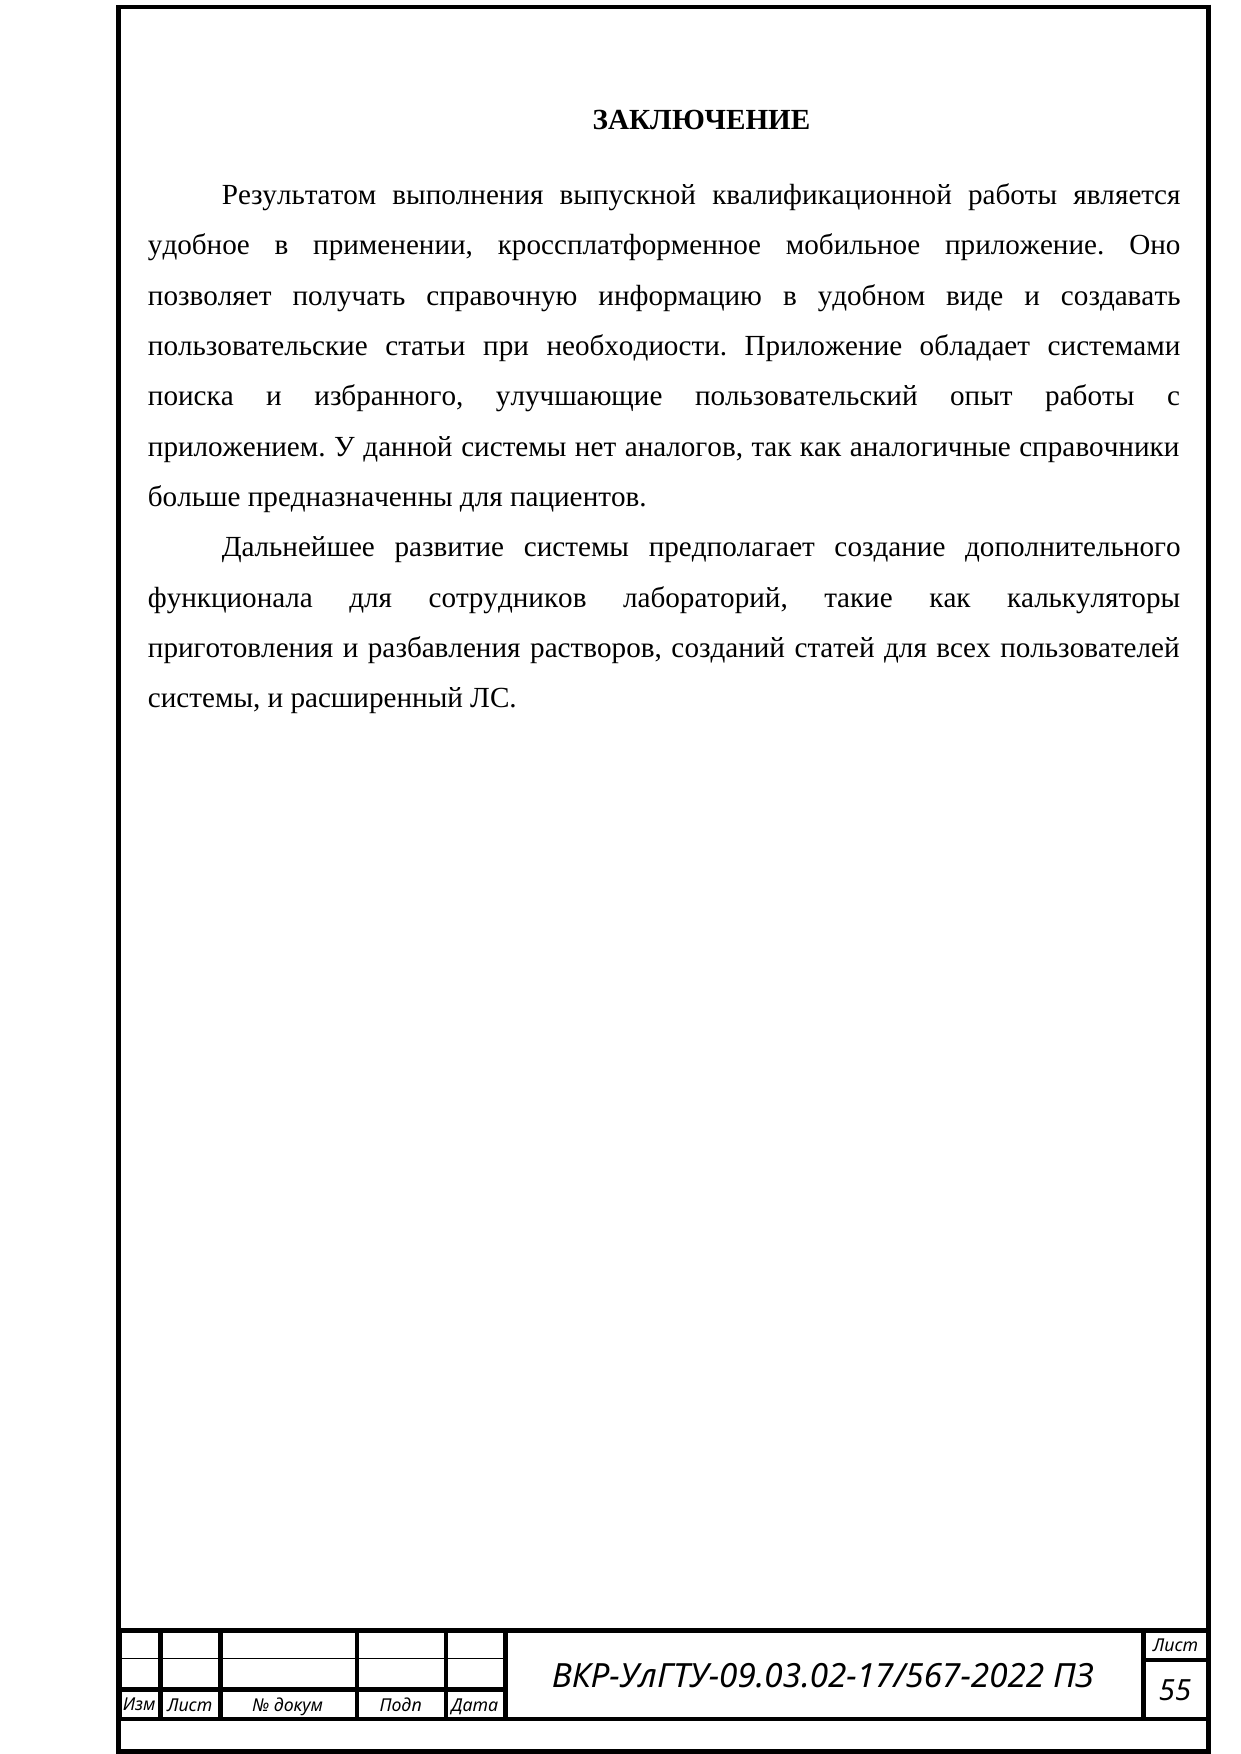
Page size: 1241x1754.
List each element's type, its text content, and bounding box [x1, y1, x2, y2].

text Результатом выполнения выпускной квалификационной работы является удобное в применении, кроссплатформенное мобильное приложение. Оно позволяет получать справочную информацию в удобном виде и создавать пользовательские статьи при необходиости. Приложение обладает системами поиска и избранного, улучшающие пользовательский опыт работы с приложением. У данной системы нет аналогов, так как аналогичные справочники больше предназначенны для пациентов. [148, 177, 1181, 513]
text Дальнейшее развитие системы предполагает создание дополнительного функционала для сотрудников лабораторий, такие как калькуляторы приготовления и разбавления растворов, созданий статей для всех пользователей системы, и расширенный ЛС. [148, 529, 1181, 714]
text ЗАКЛЮЧЕНИЕ [148, 102, 1181, 135]
